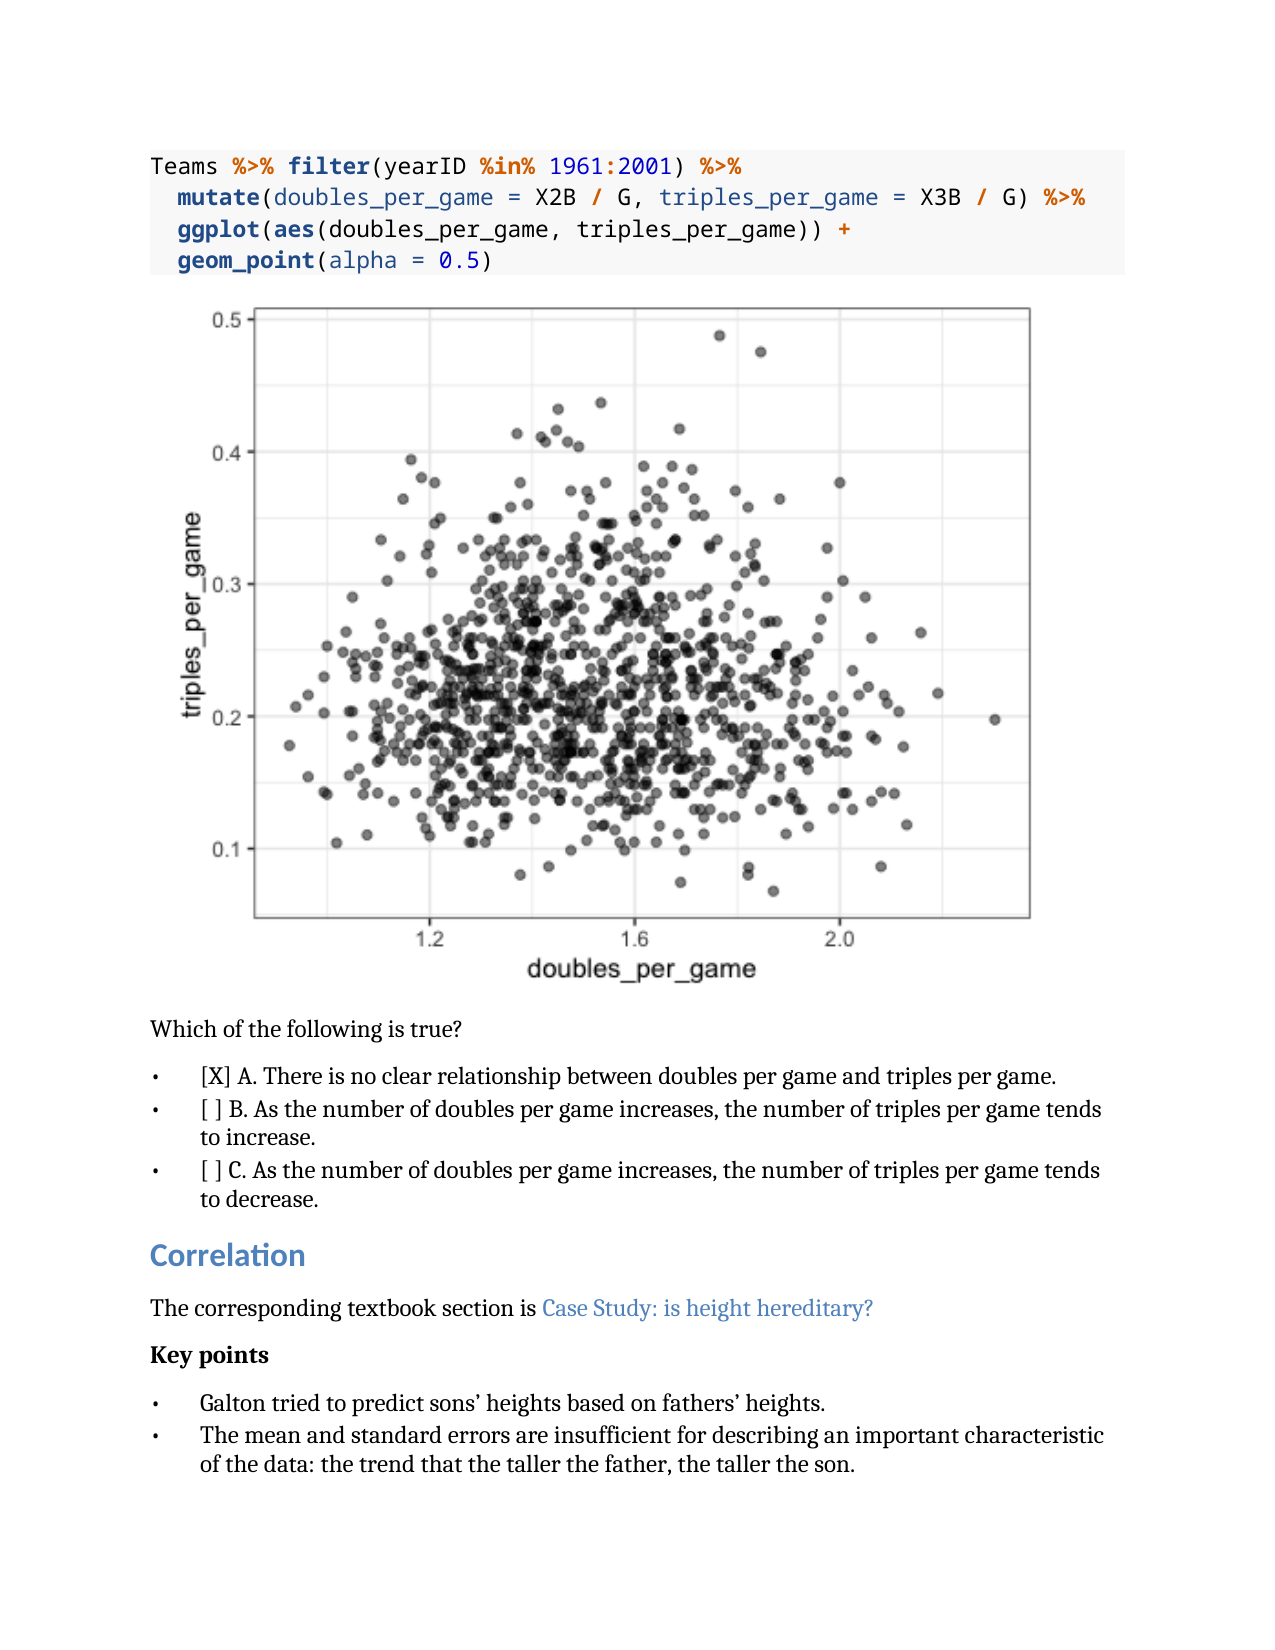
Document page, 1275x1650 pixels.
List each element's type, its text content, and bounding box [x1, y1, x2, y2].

text Teams %>% filter(yearID %in% 1961:2001) %>% mutate(doubles_per_game = X2B / G, triples_per_game = X3B / G) %>% ggplot(aes(doubles_per_game, triples_per_game)) + geom_point(alpha = 0.5) [150, 150, 1125, 275]
subtitle Correlation [150, 1234, 1125, 1275]
list [ ] C. As the number of doubles per game increases, the number of triples per game tends to decrease. [150, 1156, 1125, 1213]
list Galton tried to predict sons’ heights based on fathers’ heights. [150, 1389, 1125, 1417]
text Which of the following is true? [150, 1014, 1125, 1043]
list [X] A. There is no clear relationship between doubles per game and triples per game. [150, 1062, 1125, 1091]
text The corresponding textbook section is Case Study: is height hereditary? [150, 1294, 1125, 1322]
list [ ] B. As the number of doubles per game increases, the number of triples per game tends to increase. [150, 1094, 1125, 1152]
text Key points [150, 1341, 1125, 1370]
list The mean and standard errors are insufficient for describing an important characteristic of the data: the trend that the taller the father, the taller the son. [150, 1421, 1125, 1479]
picture [168, 295, 1044, 996]
